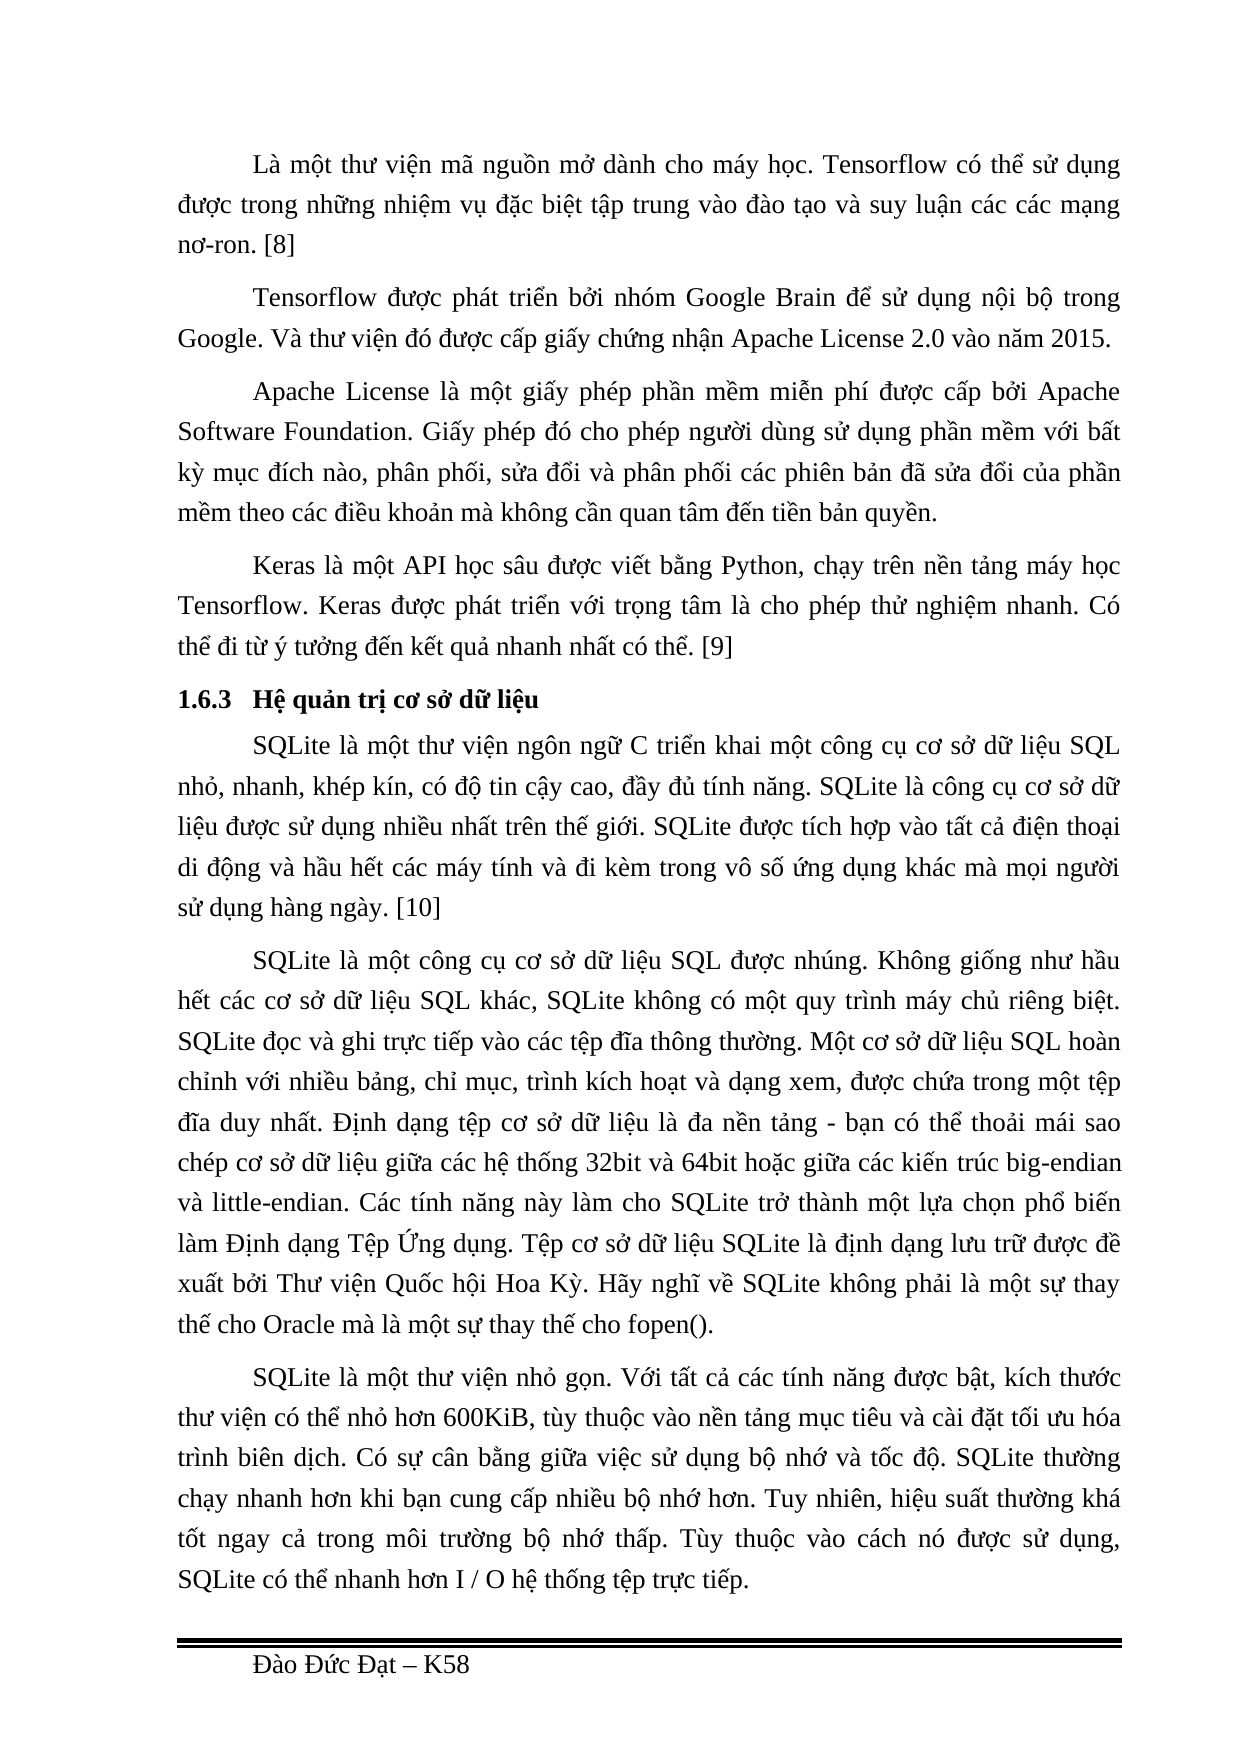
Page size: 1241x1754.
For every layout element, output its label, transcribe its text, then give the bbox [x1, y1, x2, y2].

list Hệ quản trị cơ sở dữ liệu [177, 683, 1122, 714]
text Apache License là một giấy phép phần mềm miễn phí được cấp bởi Apache Software Foundation. Giấy phép đó cho phép người dùng sử dụng phần mềm với bất kỳ mục đích nào, phân phối, sửa đổi và phân phối các phiên bản đã sửa đổi của phần mềm theo các điều khoản mà không cần quan tâm đến tiền bản quyền. [177, 375, 1122, 527]
text SQLite là một thư viện ngôn ngữ C triển khai một công cụ cơ sở dữ liệu SQL nhỏ, nhanh, khép kín, có độ tin cậy cao, đầy đủ tính năng. SQLite là công cụ cơ sở dữ liệu được sử dụng nhiều nhất trên thế giới. SQLite được tích hợp vào tất cả điện thoại di động và hầu hết các máy tính và đi kèm trong vô số ứng dụng khác mà mọi người sử dụng hàng ngày. [177, 729, 1122, 922]
text Keras là một API học sâu được viết bằng Python, chạy trên nền tảng máy học Tensorflow. Keras được phát triển với trọng tâm là cho phép thử nghiệm nhanh. Có thể đi từ ý tưởng đến kết quả nhanh nhất có thể. [177, 549, 1122, 661]
text Tensorflow được phát triển bởi nhóm Google Brain để sử dụng nội bộ trong Google. Và thư viện đó được cấp giấy chứng nhận Apache License 2.0 vào năm 2015. [177, 281, 1122, 353]
text Là một thư viện mã nguồn mở dành cho máy học. Tensorflow có thể sử dụng được trong những nhiệm vụ đặc biệt tập trung vào đào tạo và suy luận các các mạng nơ-ron. [177, 148, 1122, 260]
text SQLite là một công cụ cơ sở dữ liệu SQL được nhúng. Không giống như hầu hết các cơ sở dữ liệu SQL khác, SQLite không có một quy trình máy chủ riêng biệt. SQLite đọc và ghi trực tiếp vào các tệp đĩa thông thường. Một cơ sở dữ liệu SQL hoàn chỉnh với nhiều bảng, chỉ mục, trình kích hoạt và dạng xem, được chứa trong một tệp đĩa duy nhất. Định dạng tệp cơ sở dữ liệu là đa nền tảng - bạn có thể thoải mái sao chép cơ sở dữ liệu giữa các hệ thống 32bit và 64bit hoặc giữa các kiến ​​trúc big-endian và little-endian. Các tính năng này làm cho SQLite trở thành một lựa chọn phổ biến làm Định dạng Tệp Ứng dụng. Tệp cơ sở dữ liệu SQLite là định dạng lưu trữ được đề xuất bởi Thư viện Quốc hội Hoa Kỳ. Hãy nghĩ về SQLite không phải là một sự thay thế cho Oracle mà là một sự thay thế cho fopen(). [177, 944, 1122, 1339]
text SQLite là một thư viện nhỏ gọn. Với tất cả các tính năng được bật, kích thước thư viện có thể nhỏ hơn 600KiB, tùy thuộc vào nền tảng mục tiêu và cài đặt tối ưu hóa trình biên dịch. Có sự cân bằng giữa việc sử dụng bộ nhớ và tốc độ. SQLite thường chạy nhanh hơn khi bạn cung cấp nhiều bộ nhớ hơn. Tuy nhiên, hiệu suất thường khá tốt ngay cả trong môi trường bộ nhớ thấp. Tùy thuộc vào cách nó được sử dụng, SQLite có thể nhanh hơn I / O hệ thống tệp trực tiếp. [177, 1361, 1122, 1594]
